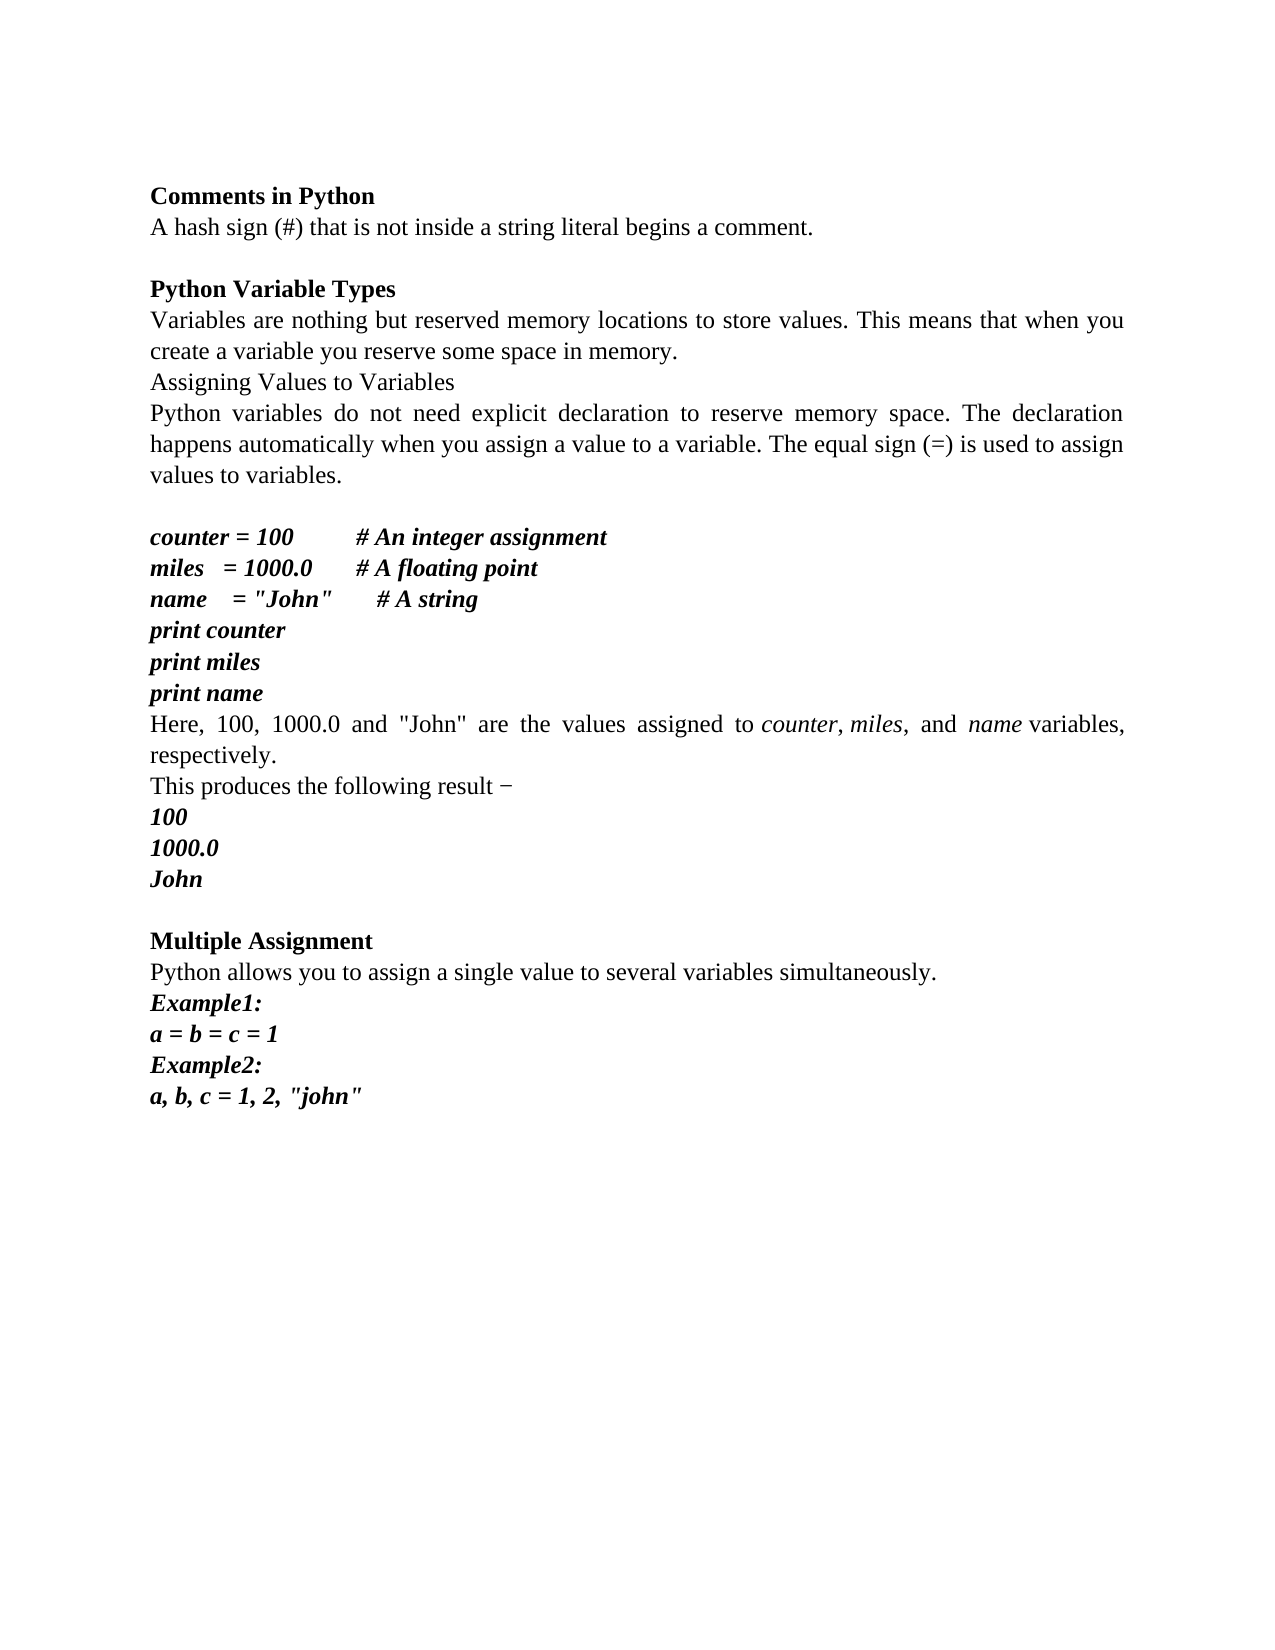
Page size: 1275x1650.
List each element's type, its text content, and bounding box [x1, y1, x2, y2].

text Comments in Python [150, 181, 1125, 210]
text counter = 100 # An integer assignment [150, 522, 1125, 551]
text print name [150, 678, 1125, 706]
text miles = 1000.0 # A floating point [150, 553, 1125, 582]
text Example2: [150, 1050, 1125, 1079]
text Python variables do not need explicit declaration to reserve memory space. The declaration happens automatically when you assign a value to a variable. The equal sign (=) is used to assign values to variables. [150, 398, 1125, 489]
text Python allows you to assign a single value to several variables simultaneously. [150, 957, 1125, 986]
text Python Variable Types [150, 274, 1125, 303]
text 1000.0 [150, 833, 1125, 862]
text Here, 100, 1000.0 and "John" are the values assigned to counter, miles, and name variables, respectively. [150, 709, 1125, 768]
text print counter [150, 616, 1125, 644]
text A hash sign (#) that is not inside a string literal begins a comment. [150, 212, 1125, 241]
text a = b = c = 1 [150, 1019, 1125, 1048]
text This produces the following result − [150, 771, 1125, 799]
text 100 [150, 802, 1125, 831]
text Variables are nothing but reserved memory locations to store values. This means that when you create a variable you reserve some space in memory. [150, 305, 1125, 365]
text a, b, c = 1, 2, "john" [150, 1081, 1125, 1110]
text Assigning Values to Variables [150, 367, 1125, 396]
text Example1: [150, 988, 1125, 1017]
text name = "John" # A string [150, 584, 1125, 613]
text John [150, 864, 1125, 893]
text print miles [150, 647, 1125, 675]
text Multiple Assignment [150, 926, 1125, 955]
